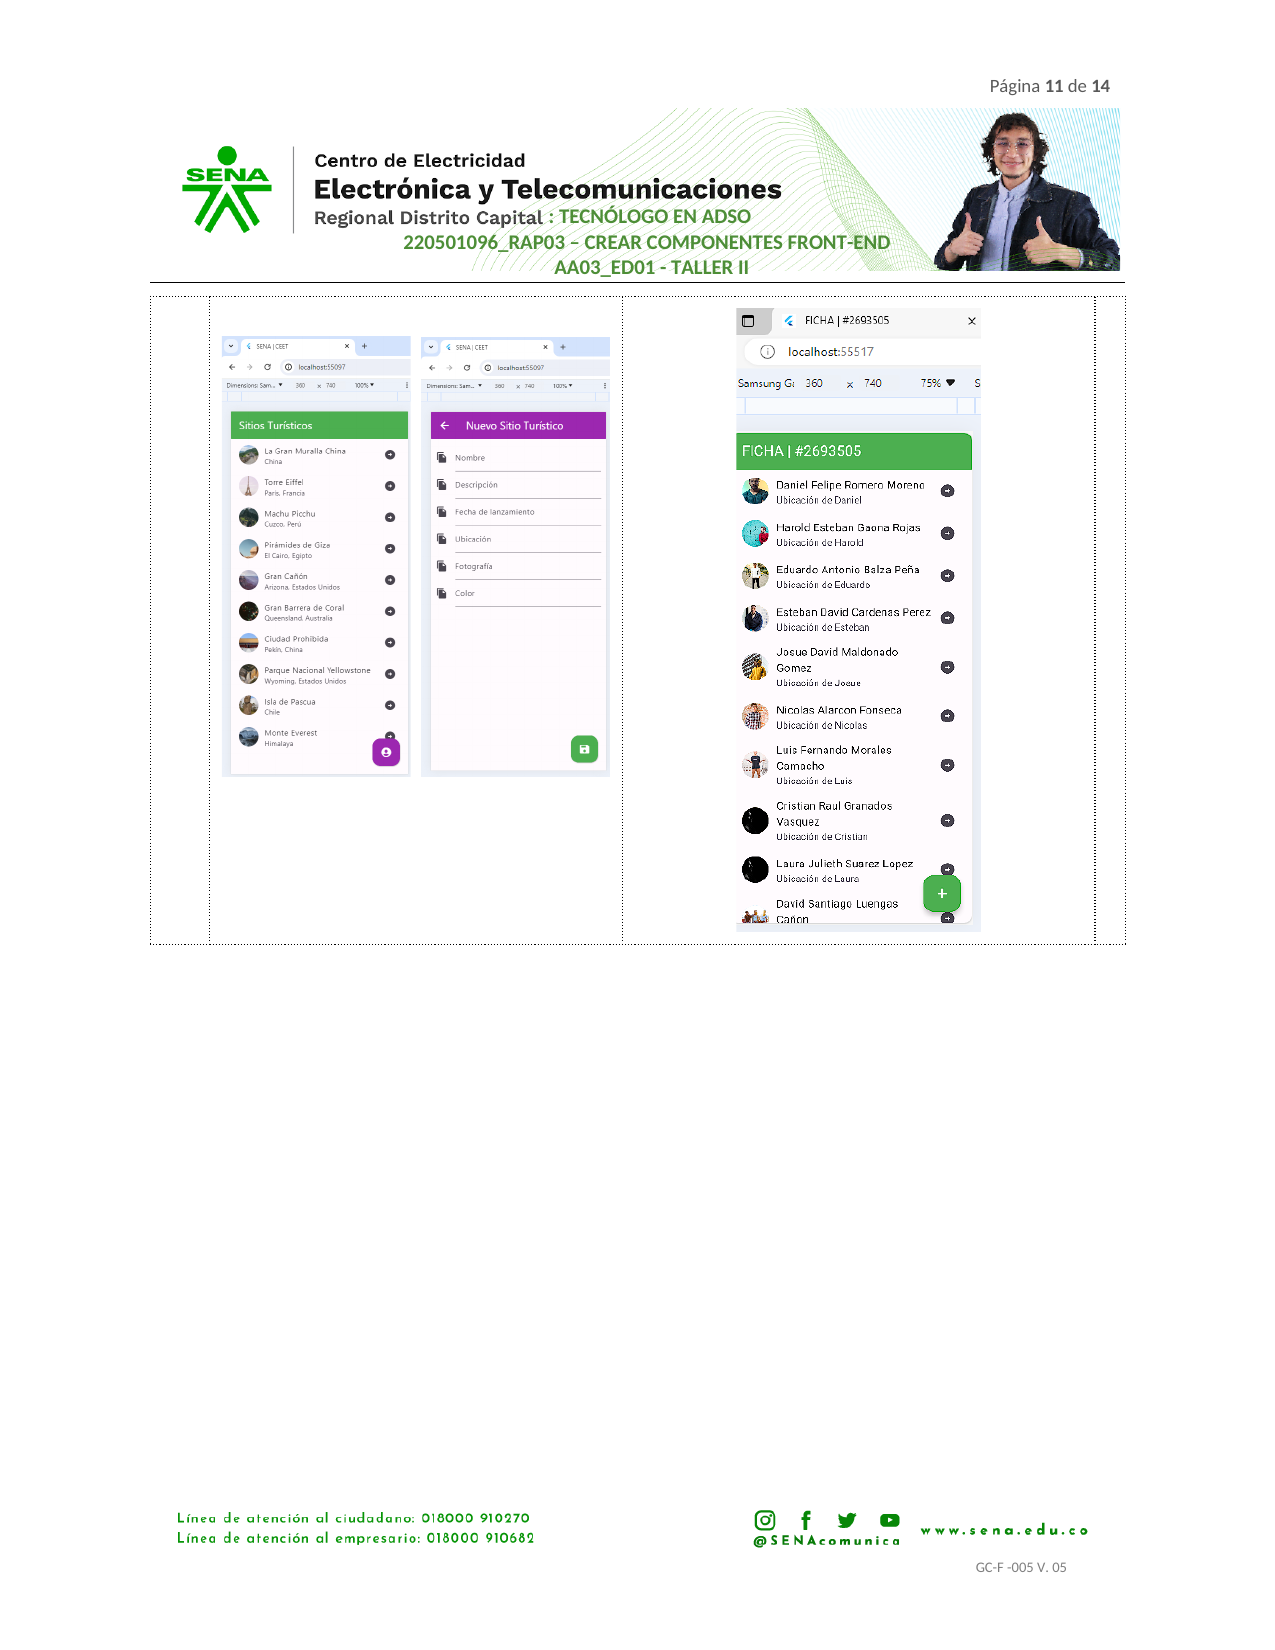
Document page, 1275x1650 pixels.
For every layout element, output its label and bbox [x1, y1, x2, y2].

picture [145, 108, 1121, 271]
picture [582, 262, 587, 271]
table_cell [151, 296, 209, 944]
picture [170, 1491, 1092, 1558]
picture [221, 336, 411, 777]
picture [637, 262, 642, 271]
table_cell [1095, 296, 1126, 944]
picture [421, 337, 610, 777]
table_cell [622, 296, 1095, 944]
table_cell [210, 296, 622, 944]
picture [736, 308, 981, 932]
picture [625, 263, 631, 271]
